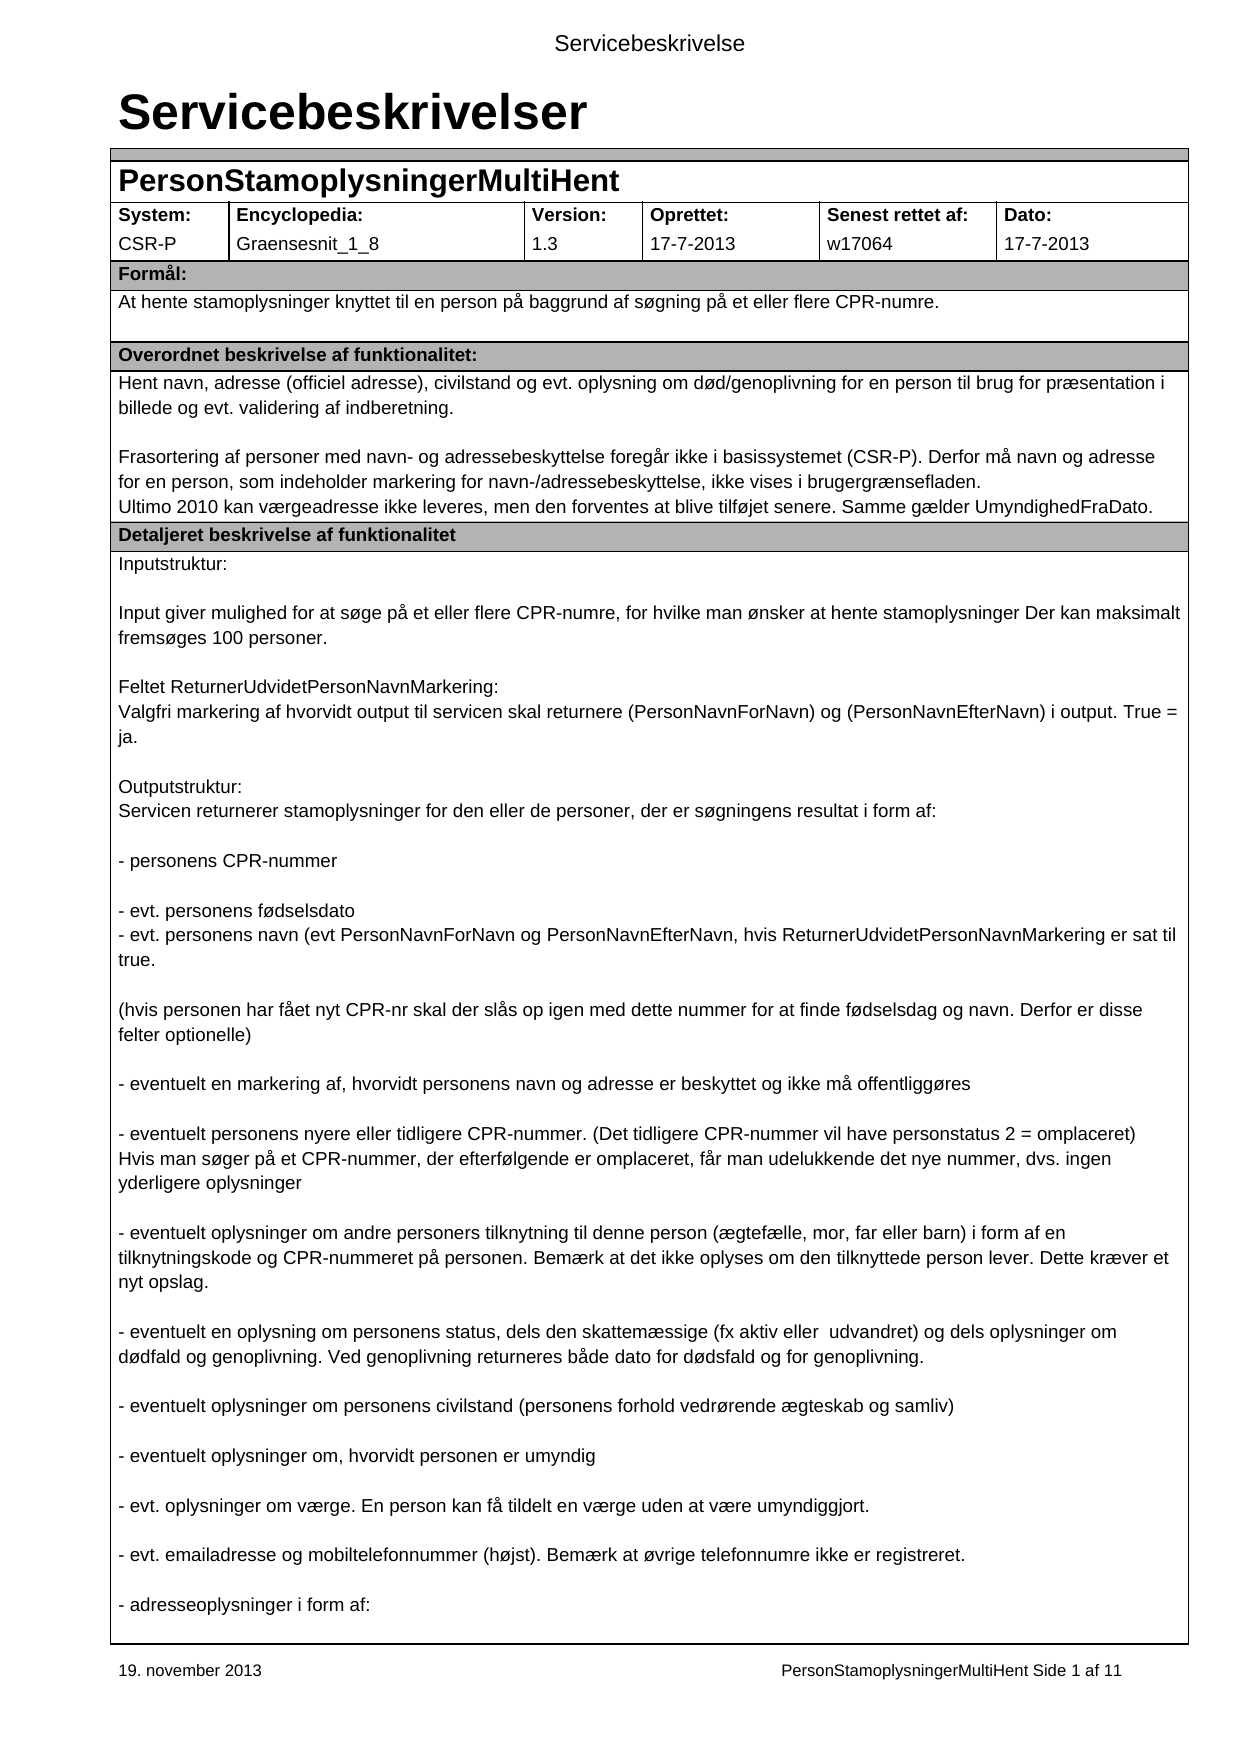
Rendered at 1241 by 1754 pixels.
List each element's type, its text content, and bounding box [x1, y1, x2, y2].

table_cell Hent navn, adresse (officiel adresse), civilstand og evt. oplysning om død/genoplivning for en person til brug for præsentation i billede og evt. validering af indberetning. Frasortering af personer med navn- og adressebeskyttelse foregår ikke i basissystemet (CSR-P). Derfor må navn og adresse for en person, som indeholder markering for navn-/adressebeskyttelse, ikke vises i brugergrænsefladen. Ultimo 2010 kan værgeadresse ikke leveres, men den forventes at blive tilføjet senere. Samme gælder UmyndighedFraDato. [111, 372, 1188, 521]
table_cell Version: [525, 203, 642, 231]
table_cell w17064 [820, 231, 996, 260]
table_cell Senest rettet af: [820, 203, 996, 231]
table_header [111, 149, 1188, 160]
table_cell Oprettet: [643, 203, 819, 231]
table_cell 1.3 [525, 231, 642, 260]
table_cell Encyclopedia: [230, 203, 524, 231]
table_cell Dato: [997, 203, 1188, 231]
table_cell Overordnet beskrivelse af funktionalitet: [111, 343, 1188, 370]
text Servicebeskrivelser [118, 82, 1181, 140]
table_cell Detaljeret beskrivelse af funktionalitet [111, 523, 1188, 551]
table_cell System: [111, 203, 228, 231]
table_cell 17-7-2013 [643, 231, 819, 260]
table_cell 17-7-2013 [997, 231, 1188, 260]
table_cell At hente stamoplysninger knyttet til en person på baggrund af søgning på et eller flere CPR-numre. [111, 291, 1188, 341]
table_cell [111, 552, 1188, 1643]
table_cell CSR-P [111, 231, 228, 260]
table_cell PersonStamoplysningerMultiHent [111, 162, 1188, 201]
table_cell Graensesnit_1_8 [230, 231, 524, 260]
table_cell Formål: [111, 262, 1188, 290]
